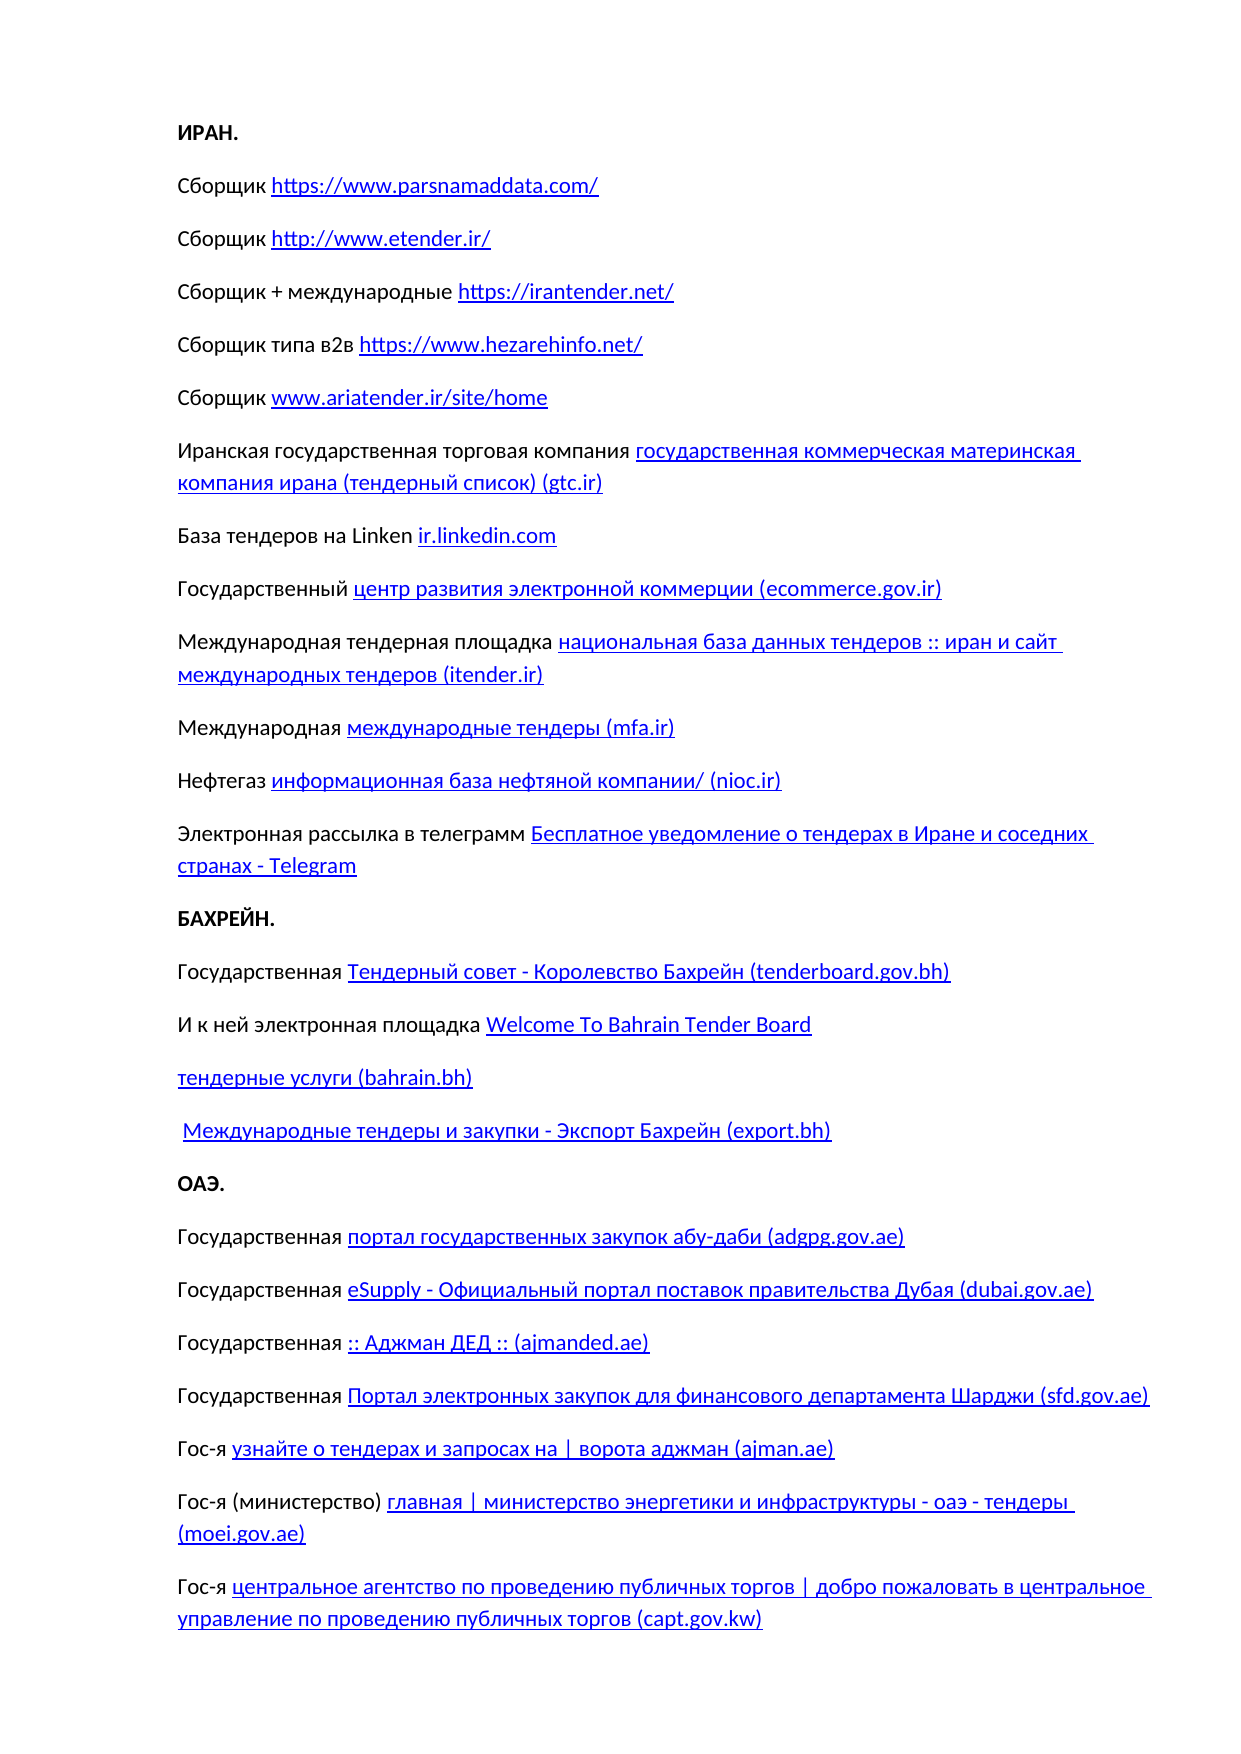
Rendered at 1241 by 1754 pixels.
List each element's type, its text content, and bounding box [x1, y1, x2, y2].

text Сборщик www.ariatender.ir/site/home [177, 383, 1152, 411]
text БАХРЕЙН. [177, 904, 1152, 932]
text Нефтегаз информационная база нефтяной компании/ (nioc.ir) [177, 766, 1152, 794]
text Сборщик типа в2в https://www.hezarehinfo.net/ [177, 330, 1152, 358]
text Сборщик + международные https://irantender.net/ [177, 277, 1152, 305]
text Государственная Тендерный совет - Королевство Бахрейн (tenderboard.gov.bh) [177, 957, 1152, 985]
text тендерные услуги (bahrain.bh) [177, 1063, 1152, 1091]
text Государственная :: Аджман ДЕД :: (ajmanded.ae) [177, 1328, 1152, 1356]
text Международная международные тендеры (mfa.ir) [177, 713, 1152, 741]
text Международная тендерная площадка национальная база данных тендеров :: иран и сайт международных тендеров (itender.ir) [177, 627, 1152, 688]
text И к ней электронная площадка Welcome To Bahrain Tender Board [177, 1010, 1152, 1038]
text ОАЭ. [177, 1169, 1152, 1197]
text Иранская государственная торговая компания государственная коммерческая материнская компания ирана (тендерный список) (gtc.ir) [177, 436, 1152, 496]
text Электронная рассылка в телеграмм Бесплатное уведомление о тендерах в Иране и соседних странах - Telegram [177, 819, 1152, 879]
text Государственная eSupply - Официальный портал поставок правительства Дубая (dubai.gov.ae) [177, 1275, 1152, 1303]
text Сборщик http://www.etender.ir/ [177, 224, 1152, 252]
text Гос-я центральное агентство по проведению публичных торгов | добро пожаловать в центральное управление по проведению публичных торгов (capt.gov.kw) [177, 1572, 1152, 1633]
text Государственная портал государственных закупок абу-даби (adgpg.gov.ae) [177, 1222, 1152, 1250]
text ИРАН. [177, 118, 1152, 146]
text Государственная Портал электронных закупок для финансового департамента Шарджи (sfd.gov.ae) [177, 1381, 1152, 1409]
text Гос-я узнайте о тендерах и запросах на | ворота аджман (ajman.ae) [177, 1434, 1152, 1462]
text Сборщик https://www.parsnamaddata.com/ [177, 171, 1152, 199]
text Международные тендеры и закупки - Экспорт Бахрейн (export.bh) [177, 1116, 1152, 1144]
text Гос-я (министерство) главная | министерство энергетики и инфраструктуры - оаэ - тендеры (moei.gov.ae) [177, 1487, 1152, 1547]
text База тендеров на Linken ir.linkedin.com [177, 521, 1152, 549]
text Государственный центр развития электронной коммерции (ecommerce.gov.ir) [177, 574, 1152, 602]
